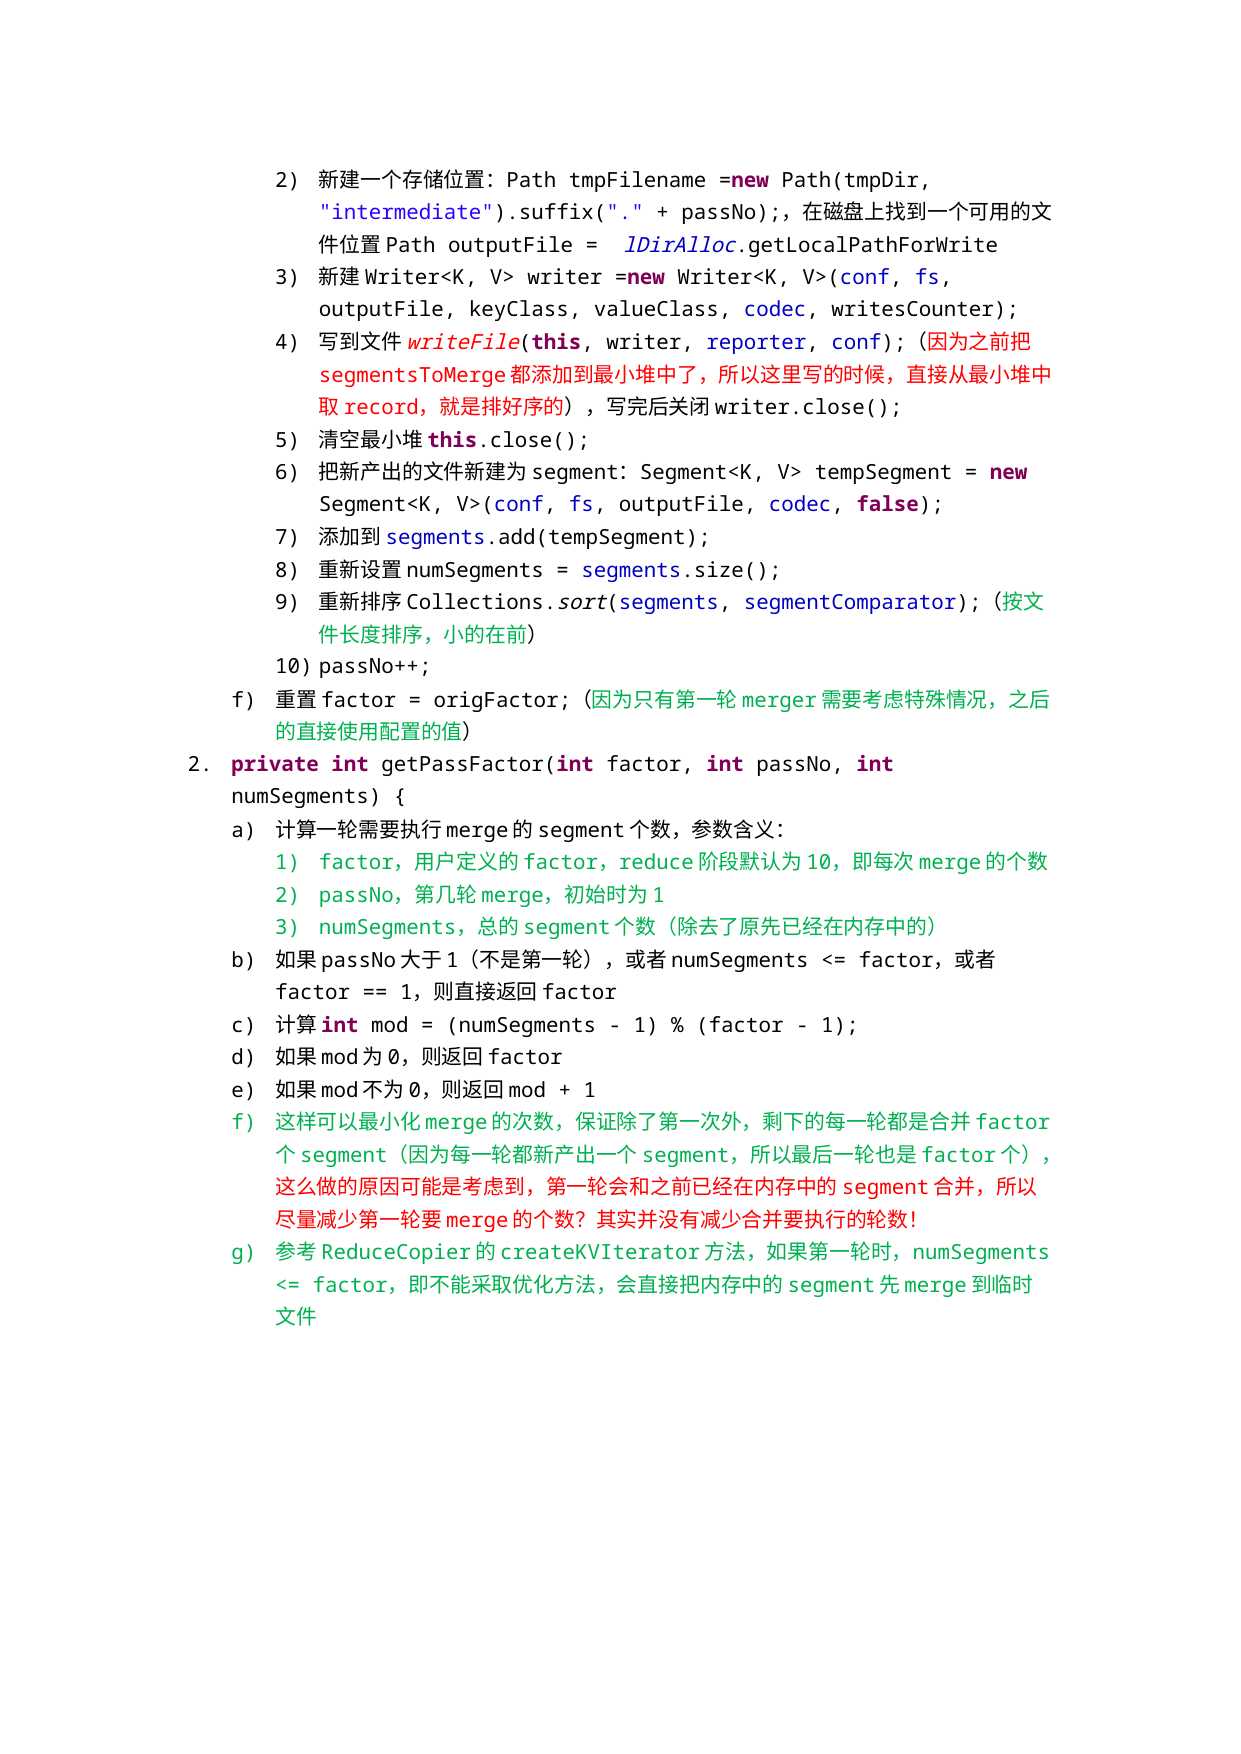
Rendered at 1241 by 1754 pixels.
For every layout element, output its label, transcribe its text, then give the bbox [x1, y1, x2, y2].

list numSegments，总的segment个数（除去了原先已经在内存中的） [275, 909, 1053, 942]
list 重置factor = origFactor;（因为只有第一轮merger需要考虑特殊情况，之后的直接使用配置的值） [231, 682, 1053, 747]
list 写到文件writeFile(this, writer, reporter, conf);（因为之前把segmentsToMerge都添加到最小堆中了，所以这里写的时候，直接从最小堆中取record，就是排好序的），写完后关闭writer.close(); [275, 324, 1053, 422]
list 新建Writer<K, V> writer =new Writer<K, V>(conf, fs, outputFile, keyClass, valueClass, codec, writesCounter); [275, 259, 1053, 324]
list 如果mod为0，则返回factor [231, 1039, 1053, 1072]
list 把新产出的文件新建为segment：Segment<K, V> tempSegment = new Segment<K, V>(conf, fs, outputFile, codec, false); [275, 454, 1053, 519]
list 新建一个存储位置：Path tmpFilename =new Path(tmpDir, "intermediate").suffix("." + passNo);，在磁盘上找到一个可用的文件位置Path outputFile = lDirAlloc.getLocalPathForWrite [275, 162, 1053, 259]
list factor，用户定义的factor，reduce阶段默认为10，即每次merge的个数 [275, 844, 1053, 877]
list 参考ReduceCopier的createKVIterator方法，如果第一轮时，numSegments <= factor，即不能采取优化方法，会直接把内存中的segment先merge到临时文件 [231, 1234, 1053, 1332]
list 清空最小堆this.close(); [275, 422, 1053, 454]
list 计算一轮需要执行merge的segment个数，参数含义： [231, 812, 1053, 844]
list 如果passNo大于1（不是第一轮），或者numSegments <= factor，或者factor == 1，则直接返回factor [231, 942, 1053, 1007]
list 计算int mod = (numSegments - 1) % (factor - 1); [231, 1007, 1053, 1039]
list 重新排序Collections.sort(segments, segmentComparator);（按文件长度排序，小的在前） [275, 584, 1053, 649]
list 如果mod不为0，则返回mod + 1 [231, 1072, 1053, 1104]
list passNo++; [275, 649, 1053, 682]
list 重新设置numSegments = segments.size(); [275, 552, 1053, 584]
list 这样可以最小化merge的次数，保证除了第一次外，剩下的每一轮都是合并factor个segment（因为每一轮都新产出一个segment，所以最后一轮也是factor个），这么做的原因可能是考虑到，第一轮会和之前已经在内存中的segment合并，所以尽量减少第一轮要merge的个数？其实并没有减少合并要执行的轮数！ [231, 1104, 1053, 1234]
list private int getPassFactor(int factor, int passNo, int numSegments) { [187, 747, 1053, 812]
list passNo，第几轮merge，初始时为1 [275, 877, 1053, 909]
list 添加到segments.add(tempSegment); [275, 519, 1053, 552]
